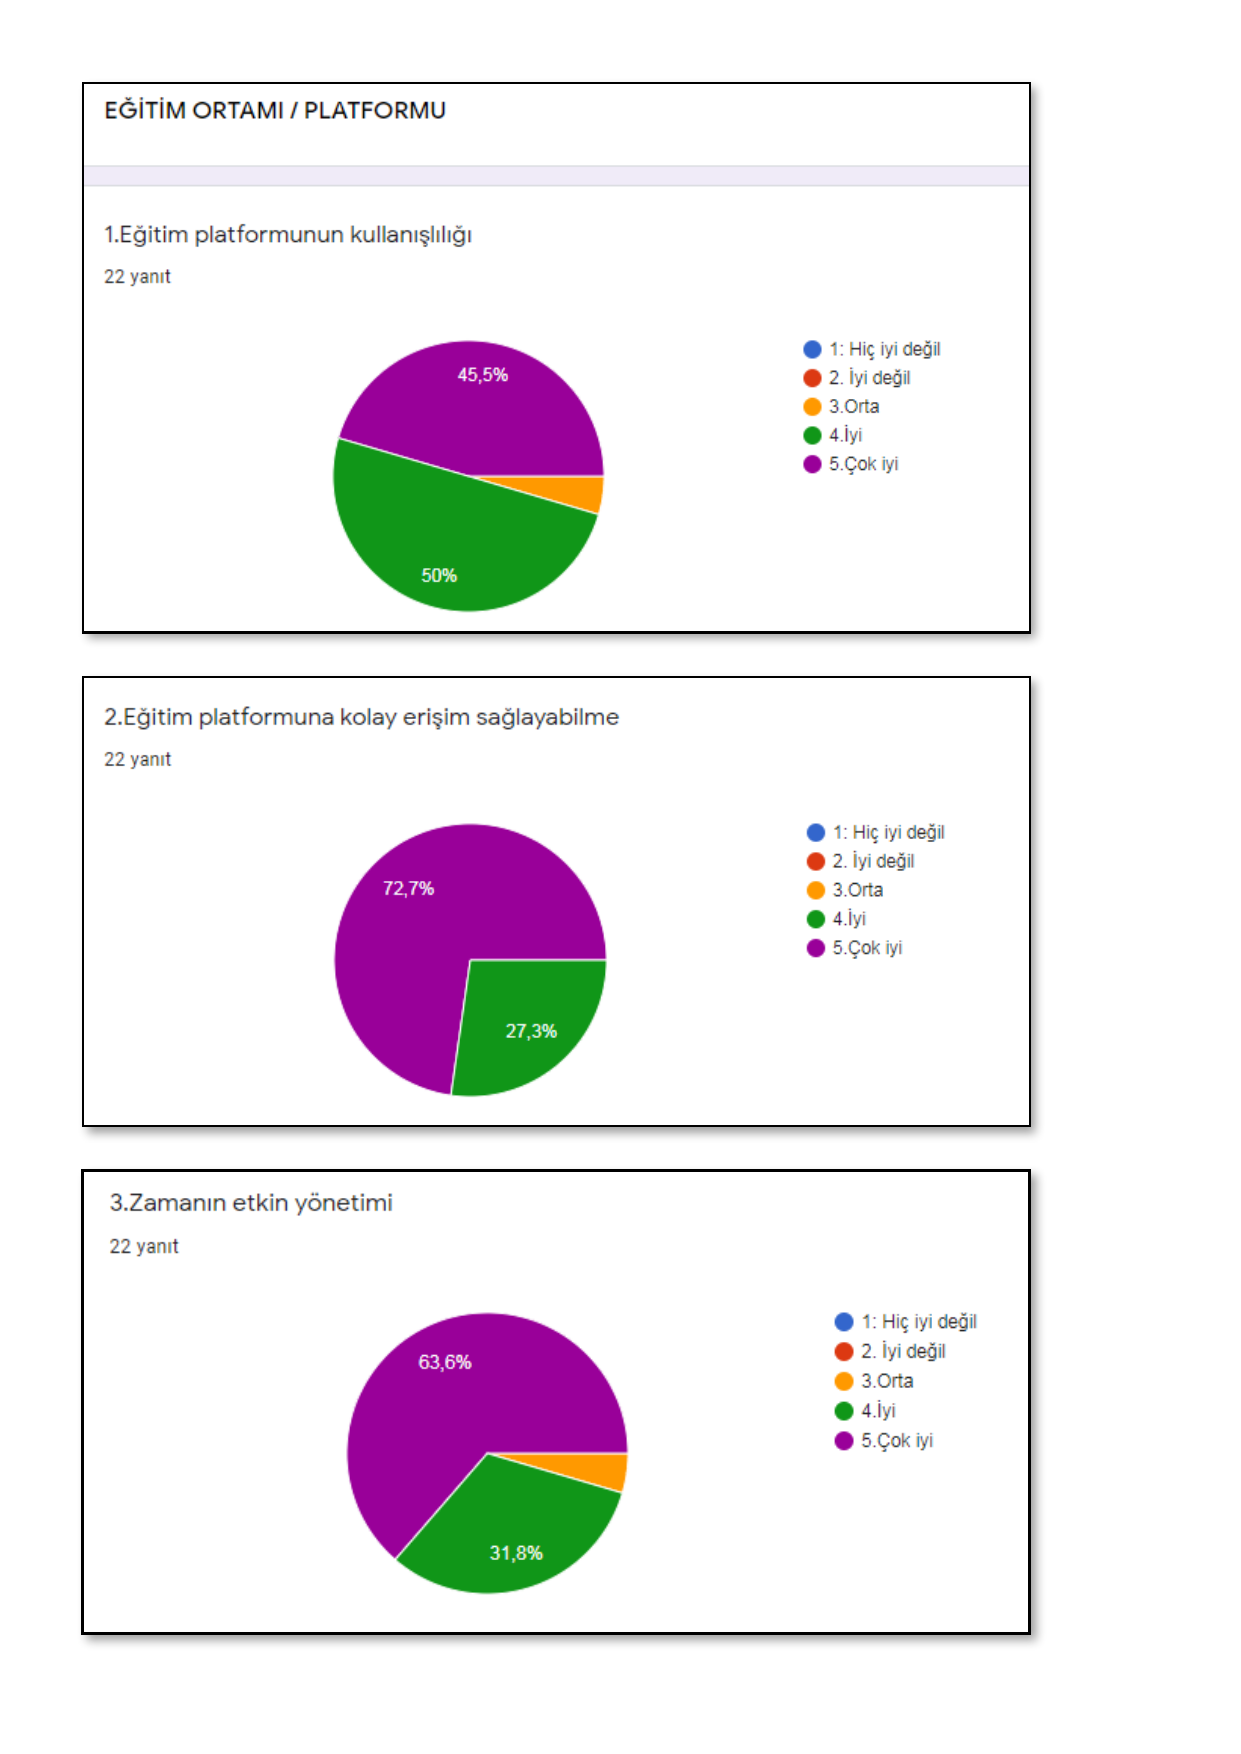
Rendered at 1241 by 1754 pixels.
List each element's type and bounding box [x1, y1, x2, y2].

picture [84, 1172, 1028, 1632]
picture [84, 678, 1029, 1125]
picture [84, 84, 1029, 631]
